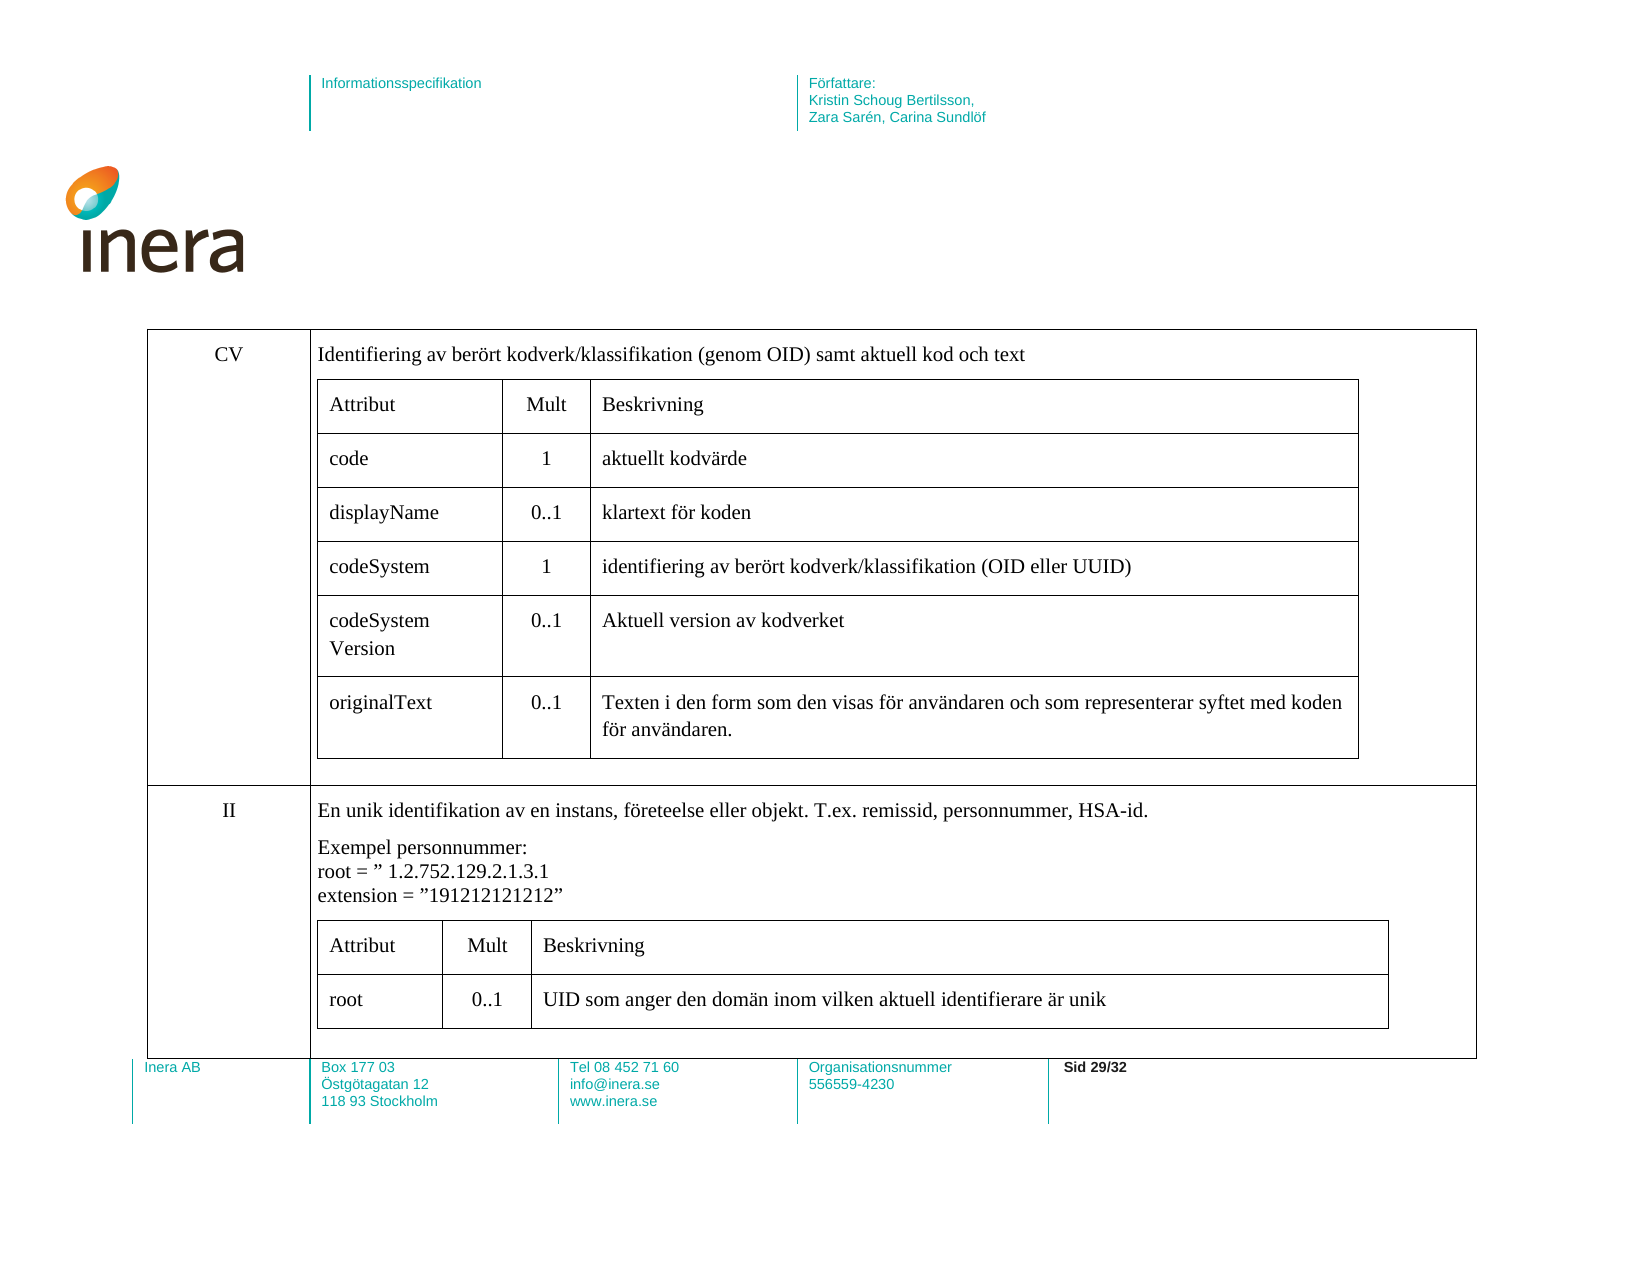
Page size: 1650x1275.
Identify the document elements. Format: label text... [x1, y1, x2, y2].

table_cell CV [148, 330, 310, 785]
picture [65, 166, 244, 273]
table_cell II [148, 786, 310, 1058]
table_cell Identifiering av berört kodverk/klassifikation (genom OID) samt aktuell kod och text [311, 330, 1476, 785]
